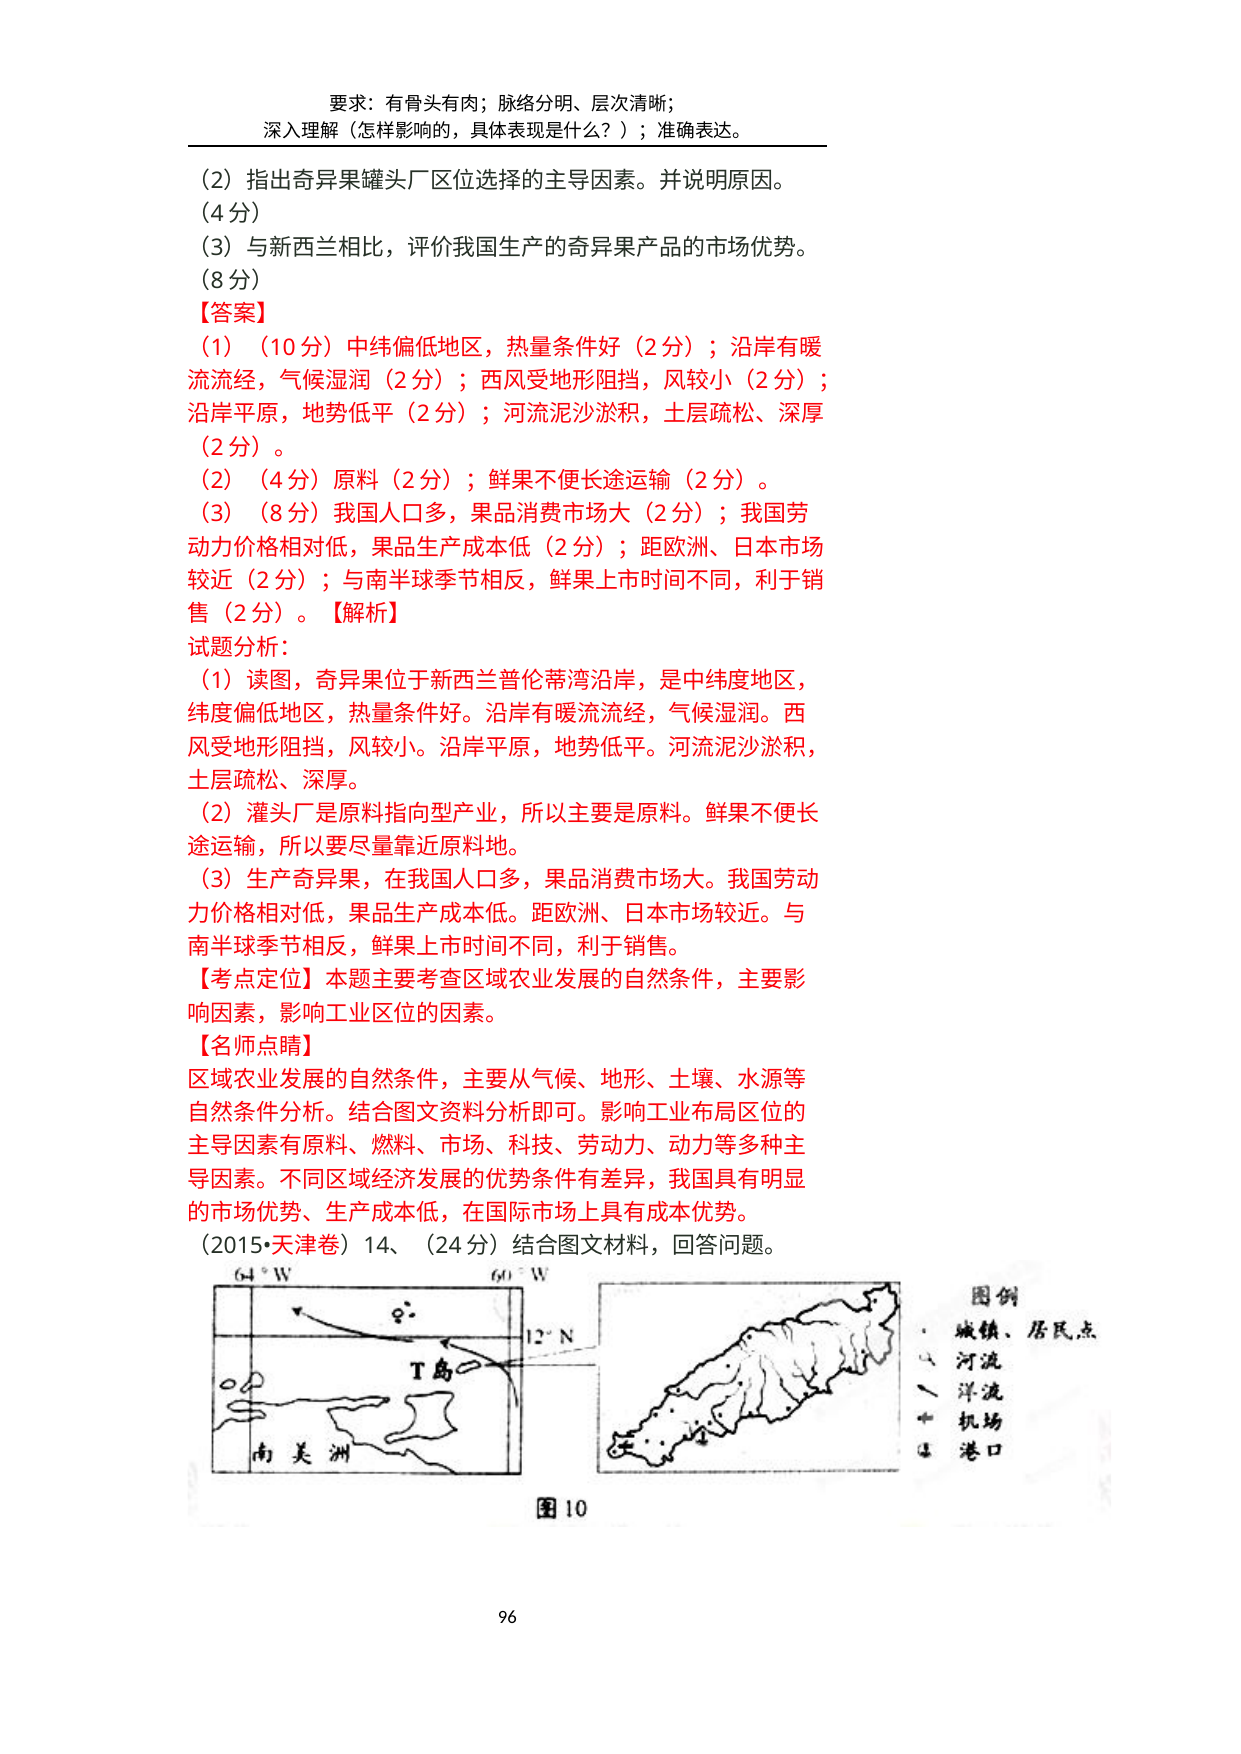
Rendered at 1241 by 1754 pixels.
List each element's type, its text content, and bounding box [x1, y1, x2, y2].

text 试题分析： [187, 628, 827, 662]
text （2015•天津卷）14、（24分）结合图文材料，回答问题。 [187, 1227, 827, 1260]
text 【考点定位】本题主要考查区域农业发展的自然条件，主要影响因素，影响工业区位的因素。 [187, 961, 827, 1028]
text （2）（4分）原料（2分）；鲜果不便长途运输（2分）。 [187, 462, 827, 495]
text （2）灌头厂是原料指向型产业，所以主要是原料。鲜果不便长途运输，所以要尽量靠近原料地。 [187, 795, 827, 861]
text （3）与新西兰相比，评价我国生产的奇异果产品的市场优势。（8分） [187, 229, 827, 295]
text （1）（10分）中纬偏低地区，热量条件好（2分）；沿岸有暖流流经，气候湿润（2分）；西风受地形阻挡，风较小（2分）；沿岸平原，地势低平（2分）；河流泥沙淤积，土层疏松、深厚（2分）。 [187, 328, 827, 462]
text （1）读图，奇异果位于新西兰普伦蒂湾沿岸，是中纬度地区，纬度偏低地区，热量条件好。沿岸有暖流流经，气候湿润。西风受地形阻挡，风较小。沿岸平原，地势低平。河流泥沙淤积，土层疏松、深厚。 [187, 662, 827, 795]
text （3）（8分）我国人口多，果品消费市场大（2分）；我国劳动力价格相对低，果品生产成本低（2分）；距欧洲、日本市场较近（2分）；与南半球季节相反，鲜果上市时间不同，利于销售（2分）。【解析】 [187, 495, 827, 628]
text 区域农业发展的自然条件，主要从气候、地形、土壤、水源等自然条件分析。结合图文资料分析即可。影响工业布局区位的主导因素有原料、燃料、市场、科技、劳动力、动力等多种主导因素。不同区域经济发展的优势条件有差异，我国具有明显的市场优势、生产成本低，在国际市场上具有成本优势。 [187, 1061, 827, 1227]
picture [187, 1260, 1112, 1527]
text （2）指出奇异果罐头厂区位选择的主导因素。并说明原因。（4分） [187, 162, 827, 229]
text （3）生产奇异果，在我国人口多，果品消费市场大。我国劳动力价格相对低，果品生产成本低。距欧洲、日本市场较近。与南半球季节相反，鲜果上市时间不同，利于销售。 [187, 861, 827, 961]
text 【答案】 [187, 295, 827, 328]
text 【名师点睛】 [187, 1028, 827, 1061]
